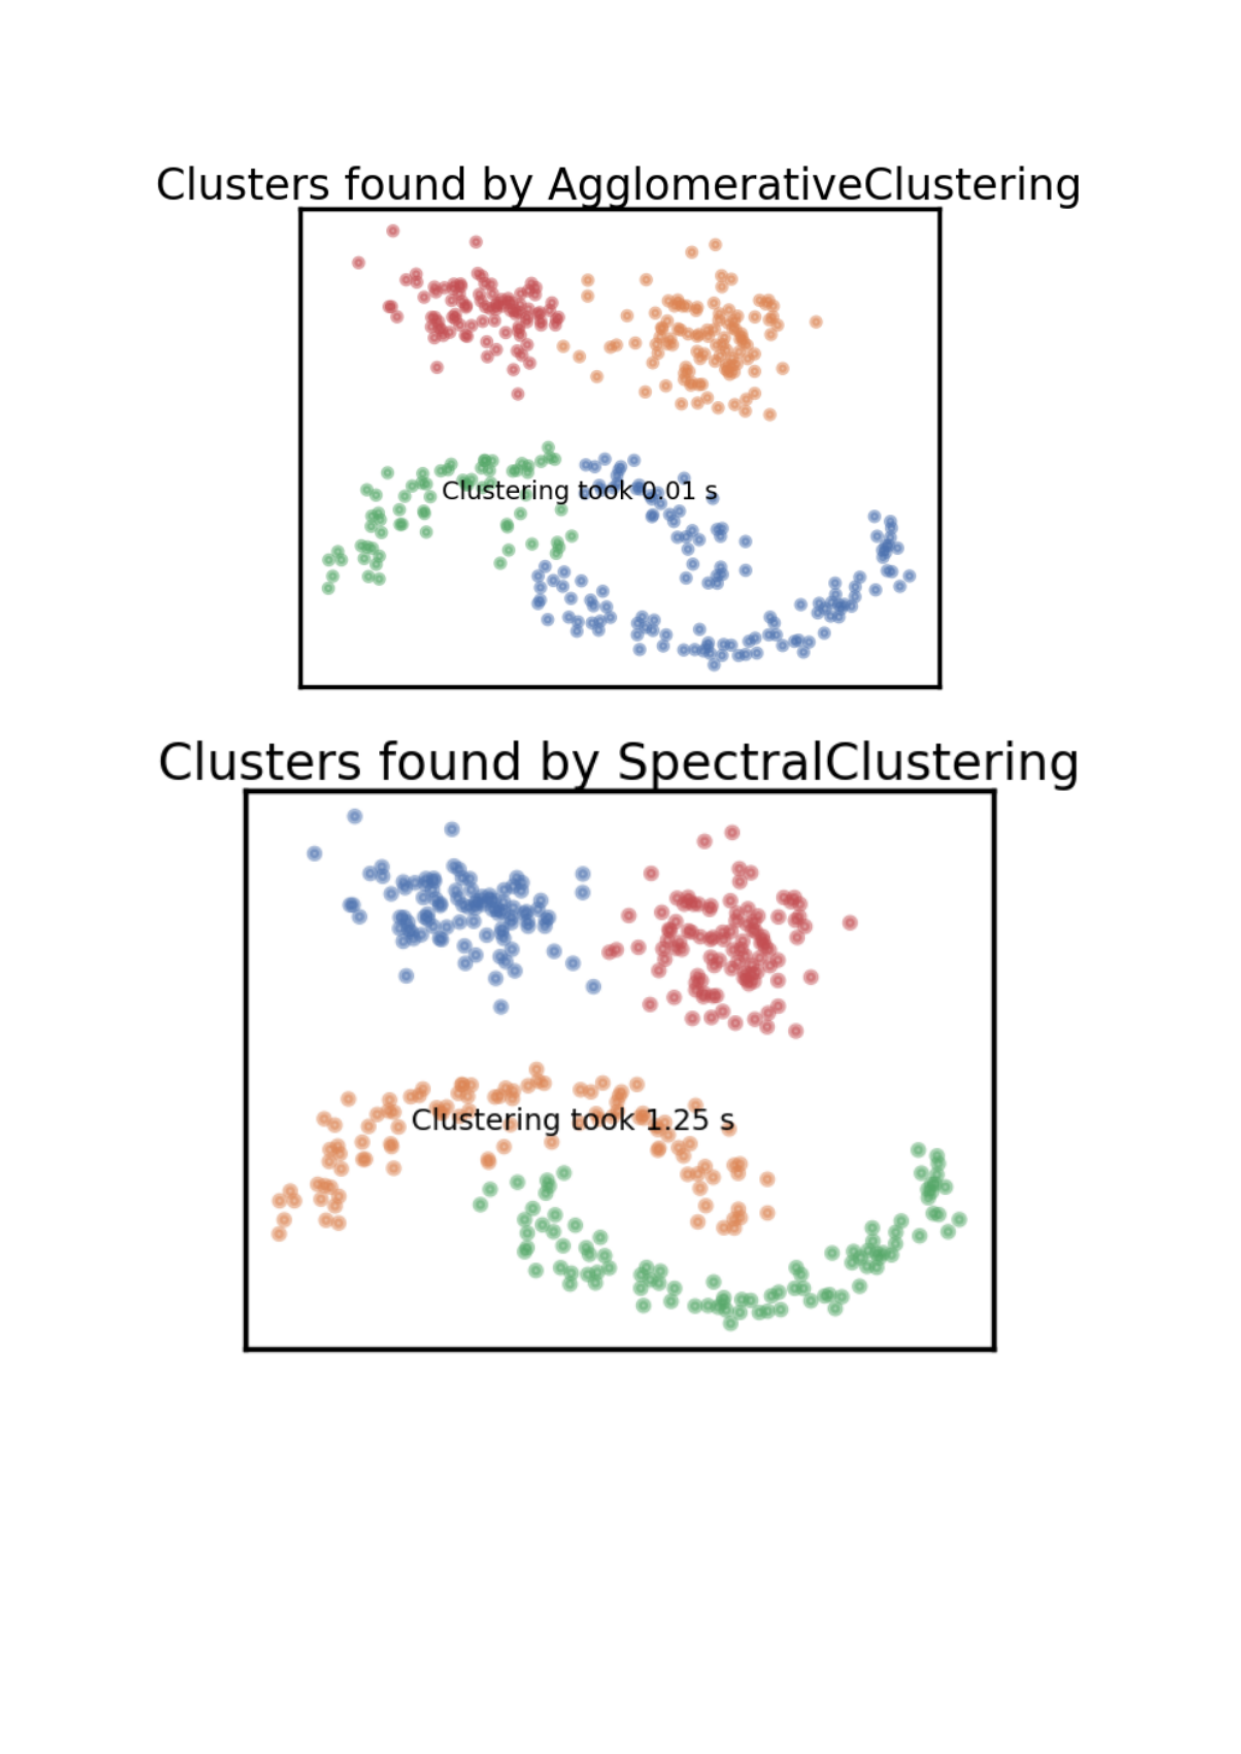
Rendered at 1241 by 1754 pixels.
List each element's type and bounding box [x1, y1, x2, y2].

picture [150, 150, 1091, 715]
picture [150, 722, 1091, 1370]
